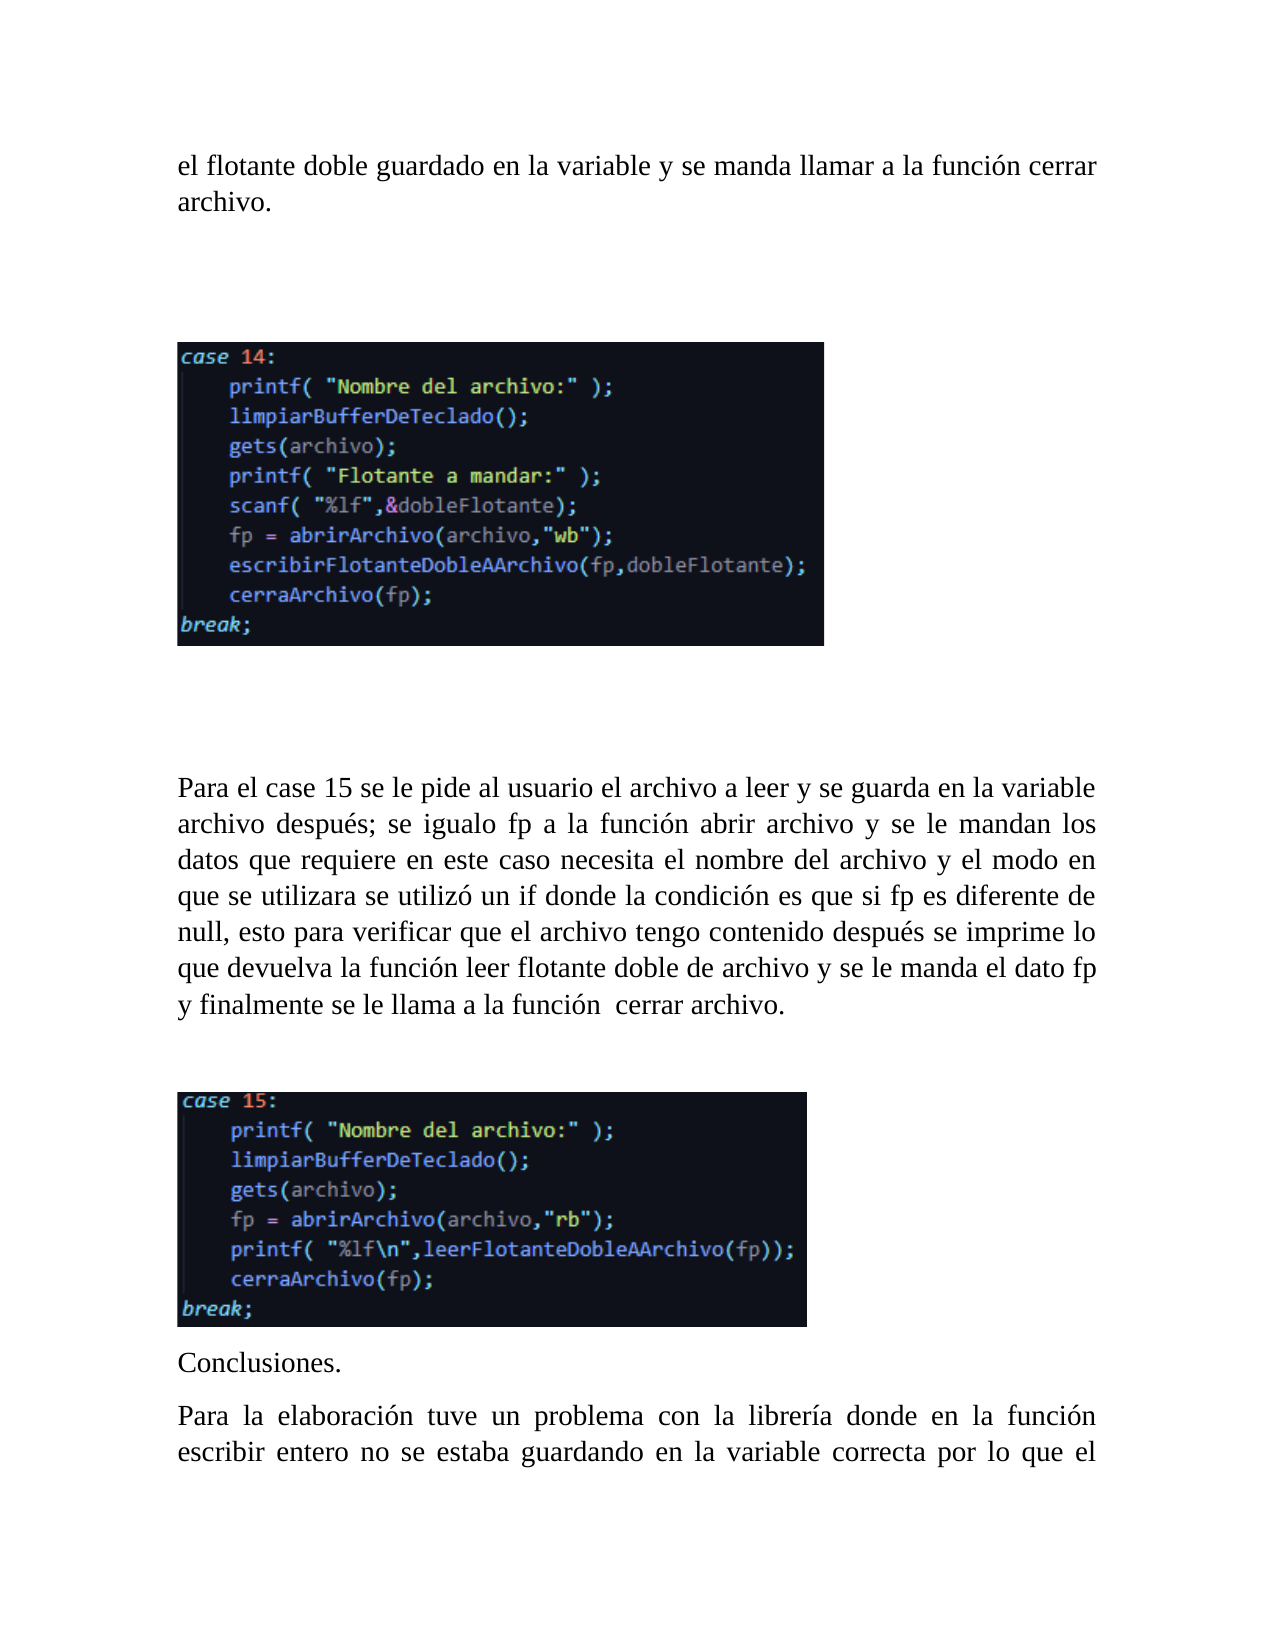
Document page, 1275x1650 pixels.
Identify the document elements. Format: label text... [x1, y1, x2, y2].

text Conclusiones. [177, 1346, 1098, 1379]
text Para el case 15 se le pide al usuario el archivo a leer y se guarda en la variable archivo después; se igualo fp a la función abrir archivo y se le mandan los datos que requiere en este caso necesita el nombre del archivo y el modo en que se utilizara se utilizó un if donde la condición es que si fp es diferente de null, esto para verificar que el archivo tengo contenido después se imprime lo que devuelva la función leer flotante doble de archivo y se le manda el dato fp y finalmente se le llama a la función cerrar archivo. [177, 770, 1098, 1020]
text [177, 148, 1098, 217]
picture [177, 342, 825, 646]
picture [177, 1092, 807, 1327]
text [177, 1398, 1098, 1468]
